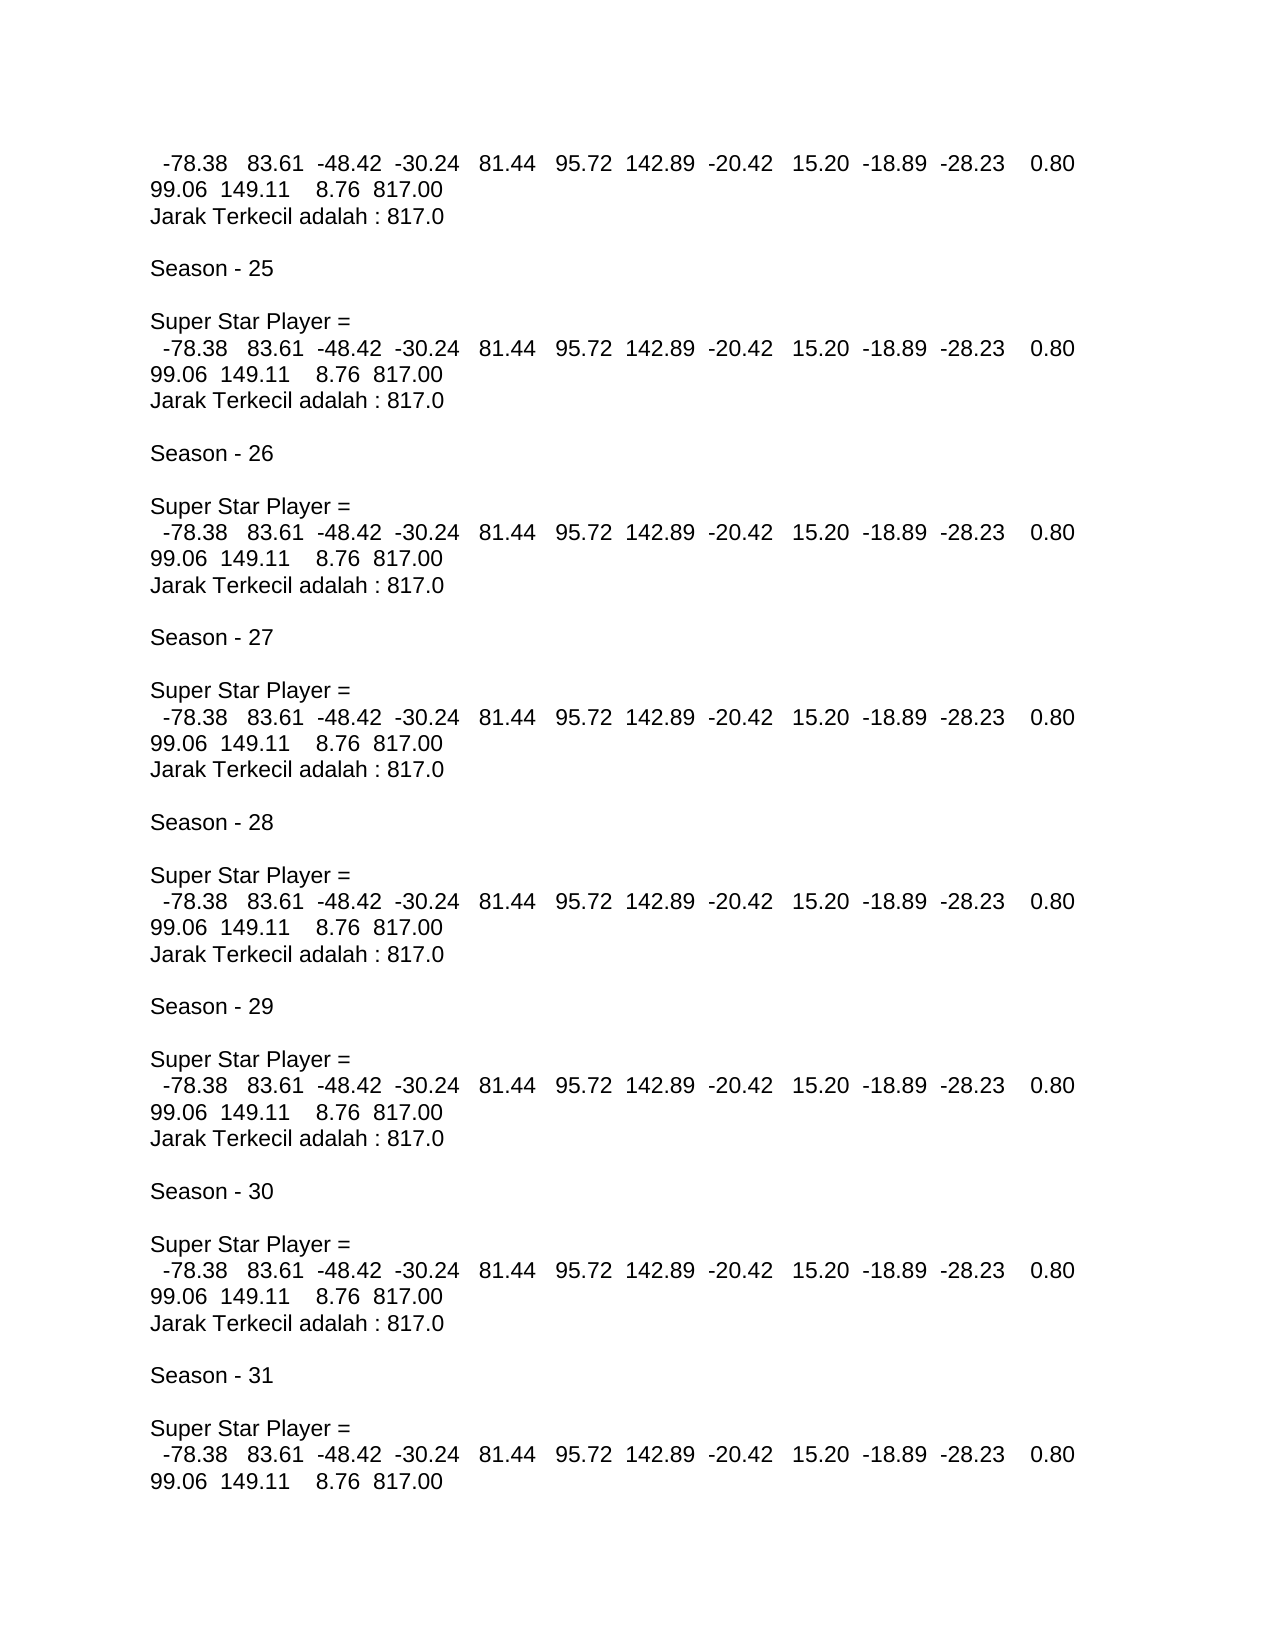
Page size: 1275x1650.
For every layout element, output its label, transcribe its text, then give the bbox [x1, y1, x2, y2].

text Season - 26 [150, 440, 1125, 466]
text Jarak Terkecil adalah : 817.0 [150, 756, 1125, 782]
text Super Star Player = [150, 862, 1125, 888]
text Super Star Player = [150, 308, 1125, 334]
text Jarak Terkecil adalah : 817.0 [150, 572, 1125, 598]
text Super Star Player = [150, 677, 1125, 703]
text -78.38 83.61 -48.42 -30.24 81.44 95.72 142.89 -20.42 15.20 -18.89 -28.23 0.80 99.06 149.11 8.76 817.00 [150, 1257, 1125, 1309]
text Jarak Terkecil adalah : 817.0 [150, 1125, 1125, 1151]
text -78.38 83.61 -48.42 -30.24 81.44 95.72 142.89 -20.42 15.20 -18.89 -28.23 0.80 99.06 149.11 8.76 817.00 [150, 703, 1125, 756]
text -78.38 83.61 -48.42 -30.24 81.44 95.72 142.89 -20.42 15.20 -18.89 -28.23 0.80 99.06 149.11 8.76 817.00 [150, 1072, 1125, 1125]
text Super Star Player = [150, 1046, 1125, 1072]
text Season - 29 [150, 993, 1125, 1020]
text Season - 27 [150, 624, 1125, 651]
text Season - 31 [150, 1362, 1125, 1389]
text Season - 25 [150, 255, 1125, 282]
text Season - 30 [150, 1178, 1125, 1204]
text Super Star Player = [150, 493, 1125, 519]
text Super Star Player = [150, 1415, 1125, 1441]
text Jarak Terkecil adalah : 817.0 [150, 203, 1125, 229]
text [150, 1441, 1125, 1494]
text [150, 150, 1125, 203]
text Season - 28 [150, 809, 1125, 835]
text -78.38 83.61 -48.42 -30.24 81.44 95.72 142.89 -20.42 15.20 -18.89 -28.23 0.80 99.06 149.11 8.76 817.00 [150, 519, 1125, 572]
text -78.38 83.61 -48.42 -30.24 81.44 95.72 142.89 -20.42 15.20 -18.89 -28.23 0.80 99.06 149.11 8.76 817.00 [150, 888, 1125, 941]
text Jarak Terkecil adalah : 817.0 [150, 387, 1125, 413]
text Jarak Terkecil adalah : 817.0 [150, 1309, 1125, 1336]
text Jarak Terkecil adalah : 817.0 [150, 941, 1125, 967]
text -78.38 83.61 -48.42 -30.24 81.44 95.72 142.89 -20.42 15.20 -18.89 -28.23 0.80 99.06 149.11 8.76 817.00 [150, 334, 1125, 387]
text Super Star Player = [150, 1231, 1125, 1257]
